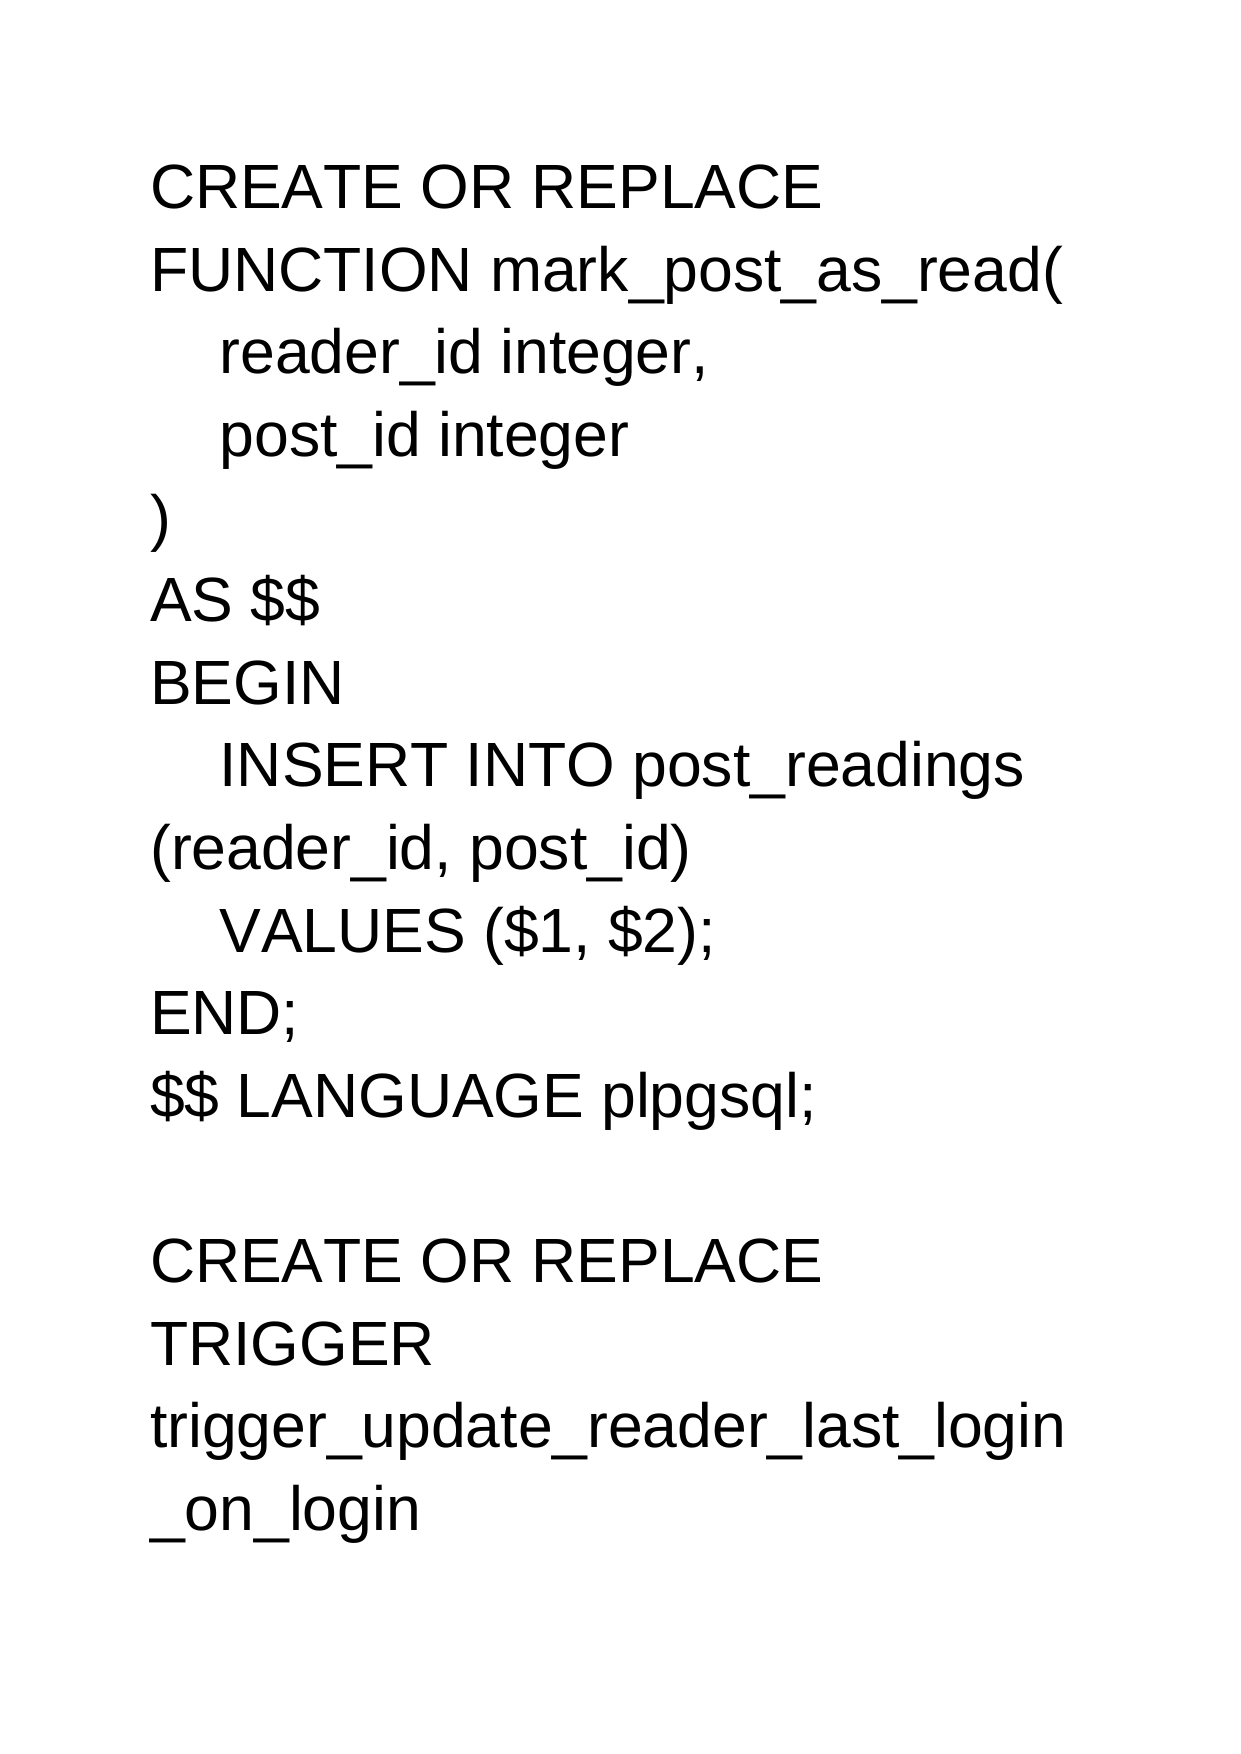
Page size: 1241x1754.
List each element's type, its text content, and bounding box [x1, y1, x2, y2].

text CREATE OR REPLACE TRIGGER trigger_update_reader_last_login_on_login [150, 1224, 1090, 1543]
text ) [150, 480, 1090, 552]
text reader_id integer, [150, 315, 1090, 387]
text $$ LANGUAGE plpgsql; [150, 1059, 1090, 1131]
text BEGIN [150, 646, 1090, 717]
text END; [150, 976, 1090, 1048]
text post_id integer [150, 398, 1090, 470]
text CREATE OR REPLACE FUNCTION mark_post_as_read( [150, 150, 1090, 304]
text VALUES ($1, $2); [150, 893, 1090, 965]
text AS $$ [150, 563, 1090, 635]
text INSERT INTO post_readings (reader_id, post_id) [150, 728, 1090, 883]
